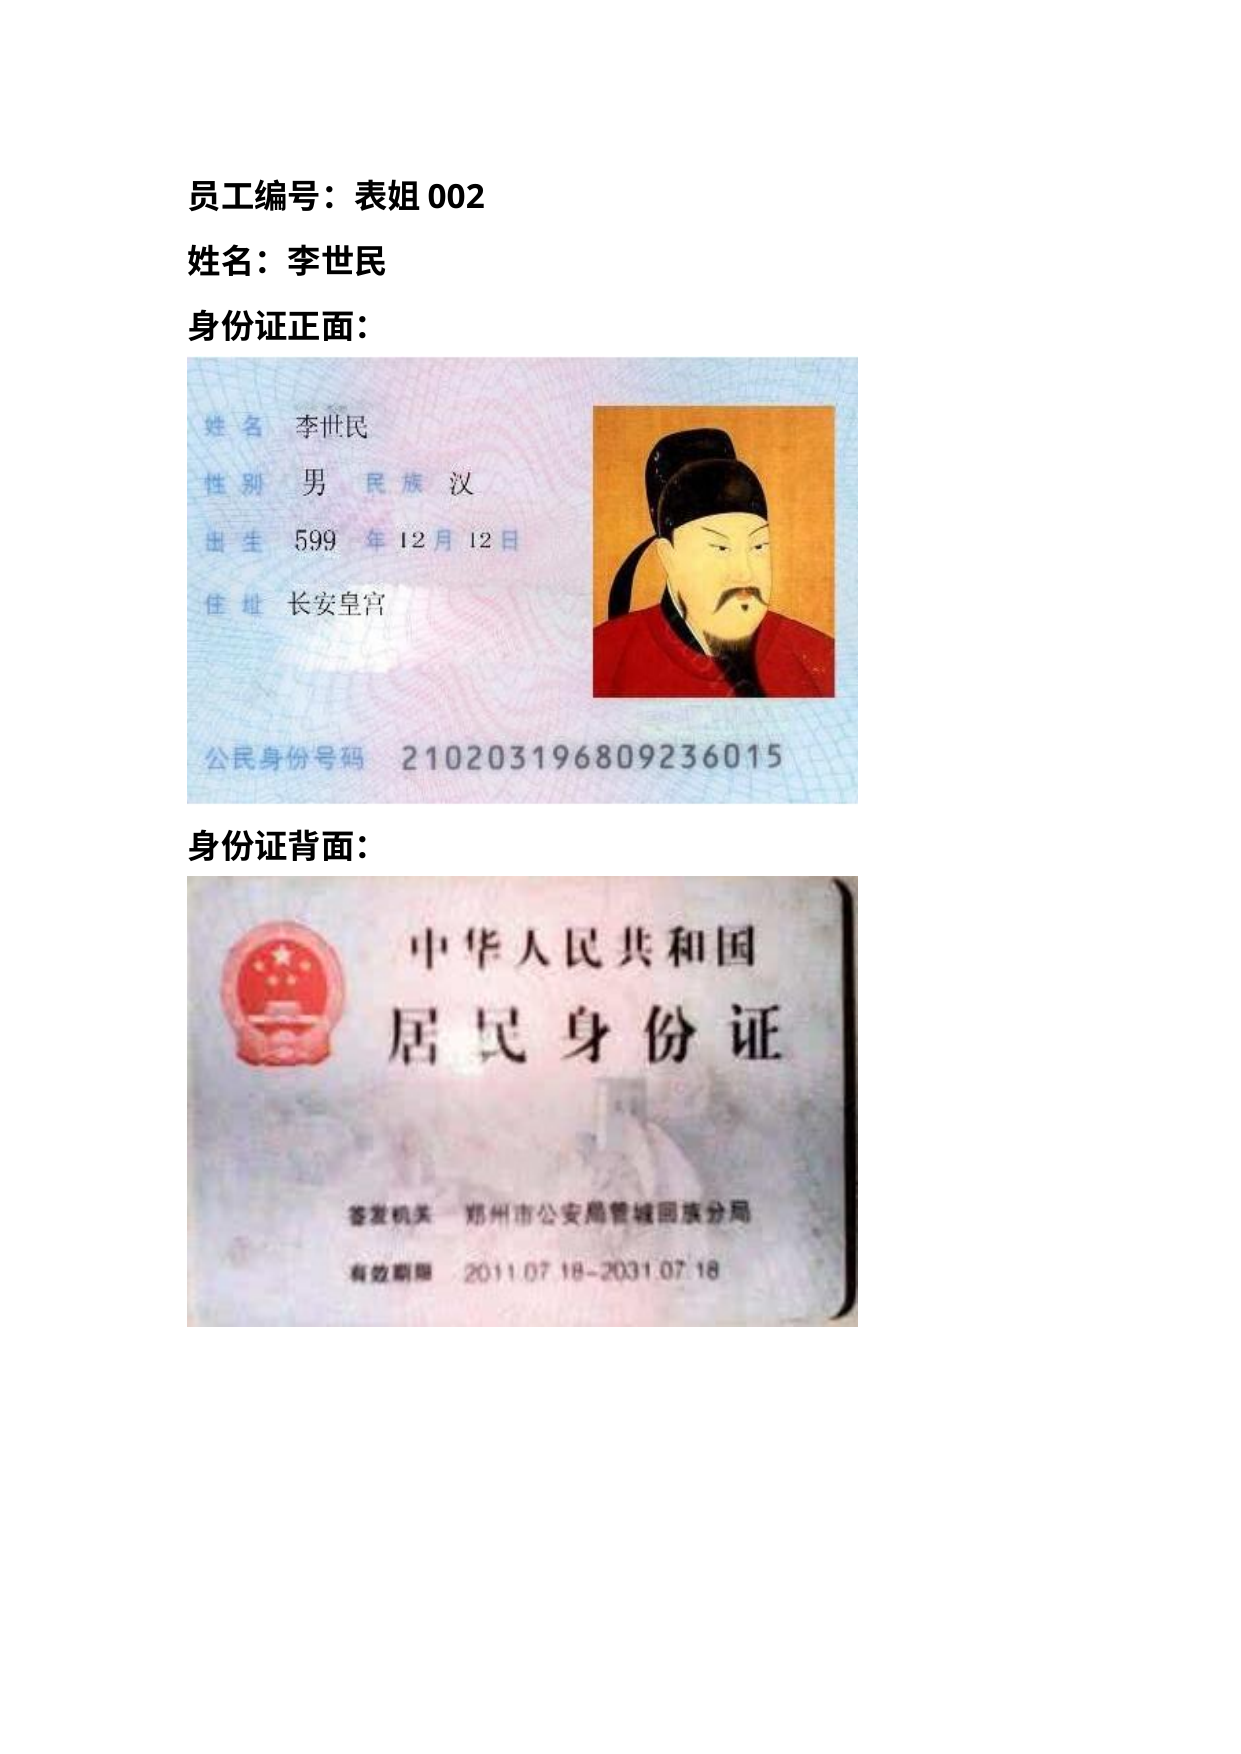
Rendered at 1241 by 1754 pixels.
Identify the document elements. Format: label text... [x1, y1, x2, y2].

text 身份证正面： [187, 292, 1053, 357]
picture [187, 356, 858, 807]
text 身份证背面： [187, 812, 1053, 877]
picture [187, 876, 858, 1327]
text 员工编号：表姐002 [187, 162, 1053, 227]
text 姓名：李世民 [187, 227, 1053, 292]
